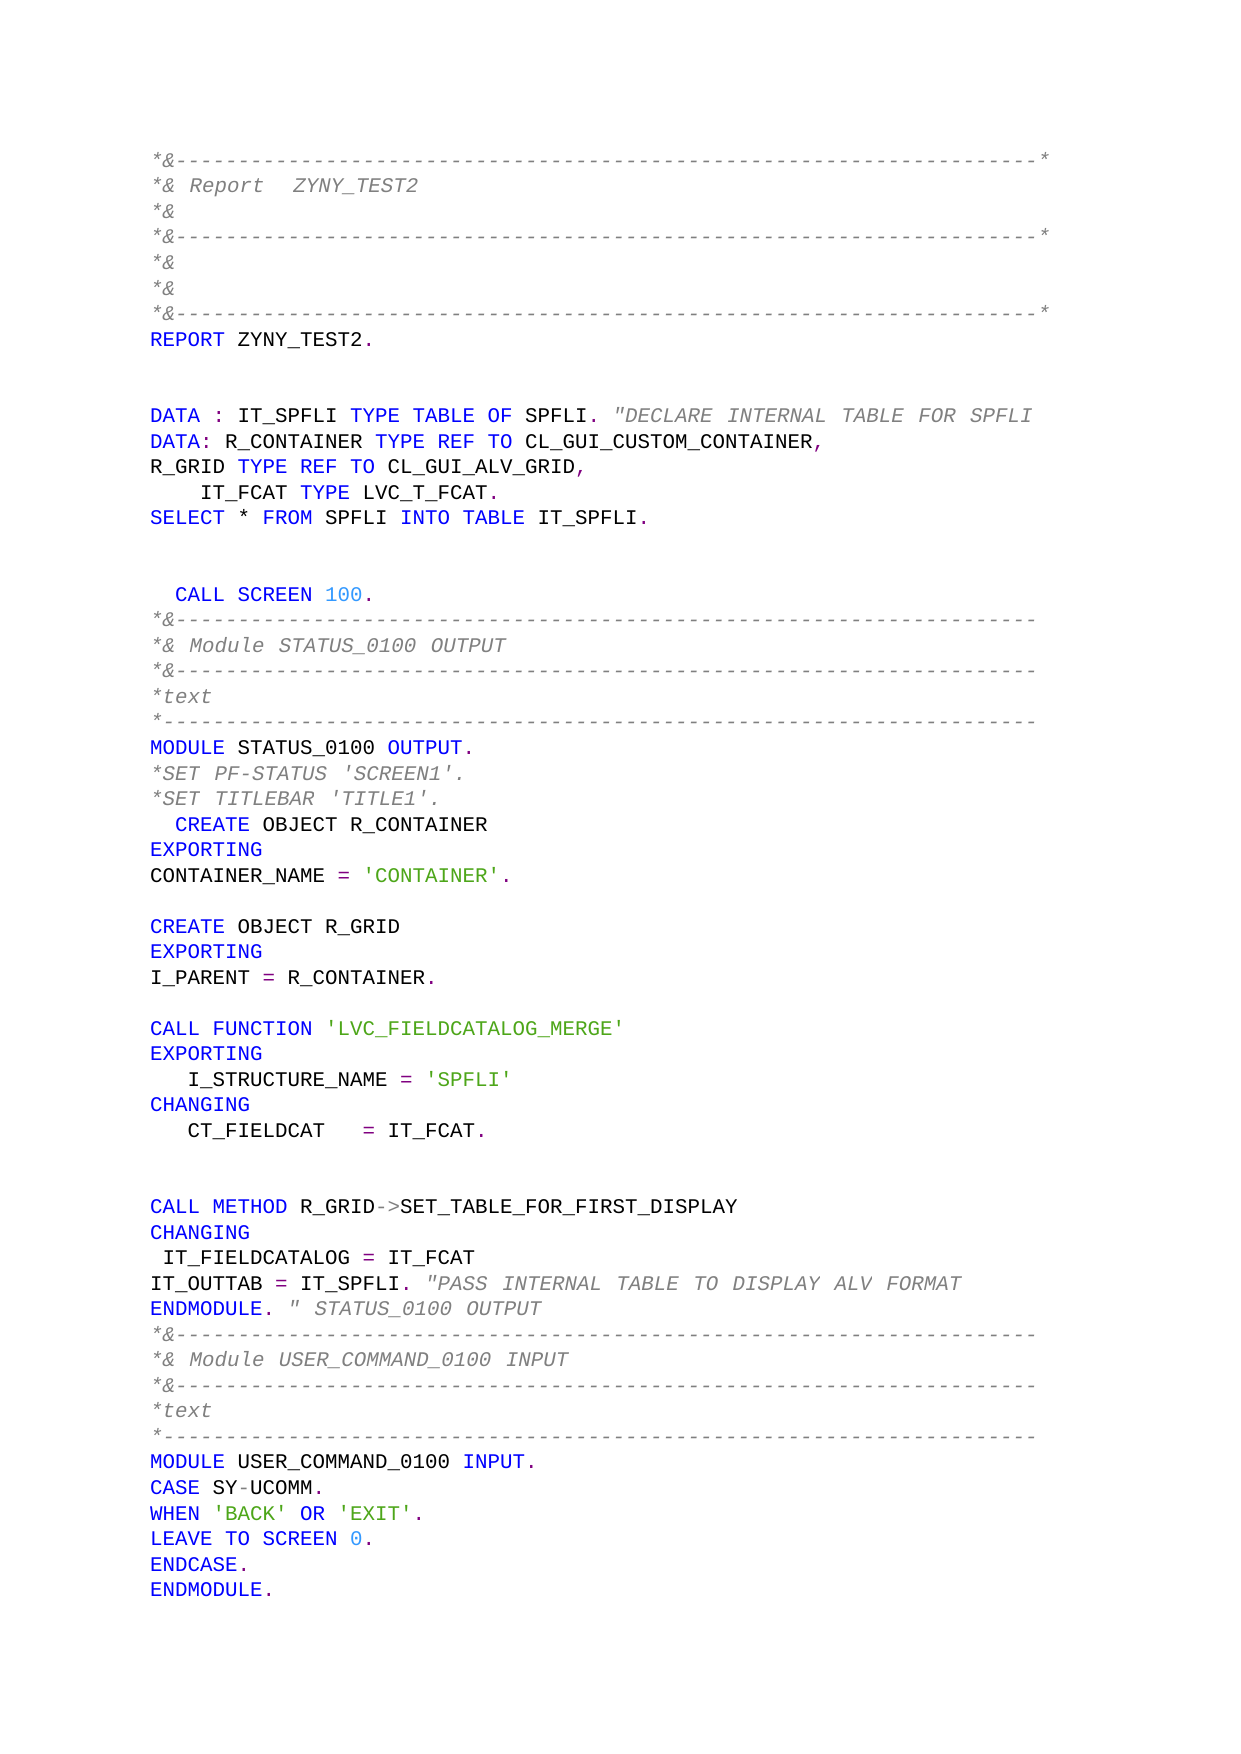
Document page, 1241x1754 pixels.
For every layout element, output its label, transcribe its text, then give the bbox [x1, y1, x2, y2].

text *&---------------------------------------------------------------------* *& Report ZYNY_TEST2 *& *&---------------------------------------------------------------------* *& *& *&---------------------------------------------------------------------* REPORT ZYNY_TEST2. DATA : IT_SPFLI TYPE TABLE OF SPFLI. "DECLARE INTERNAL TABLE FOR SPFLI DATA: R_CONTAINER TYPE REF TO CL_GUI_CUSTOM_CONTAINER, R_GRID TYPE REF TO CL_GUI_ALV_GRID, IT_FCAT TYPE LVC_T_FCAT. SELECT * FROM SPFLI INTO TABLE IT_SPFLI. CALL SCREEN 100. *&--------------------------------------------------------------------- *& Module STATUS_0100 OUTPUT *&--------------------------------------------------------------------- *text *---------------------------------------------------------------------- MODULE STATUS_0100 OUTPUT. *SET PF-STATUS 'SCREEN1'. *SET TITLEBAR 'TITLE1'. CREATE OBJECT R_CONTAINER EXPORTING CONTAINER_NAME = 'CONTAINER'. CREATE OBJECT R_GRID EXPORTING I_PARENT = R_CONTAINER. CALL FUNCTION 'LVC_FIELDCATALOG_MERGE' EXPORTING I_STRUCTURE_NAME = 'SPFLI' CHANGING CT_FIELDCAT = IT_FCAT. CALL METHOD R_GRID->SET_TABLE_FOR_FIRST_DISPLAY CHANGING IT_FIELDCATALOG = IT_FCAT IT_OUTTAB = IT_SPFLI. "PASS INTERNAL TABLE TO DISPLAY ALV FORMAT ENDMODULE. " STATUS_0100 OUTPUT *&--------------------------------------------------------------------- *& Module USER_COMMAND_0100 INPUT *&--------------------------------------------------------------------- *text *---------------------------------------------------------------------- MODULE USER_COMMAND_0100 INPUT. CASE SY-UCOMM. WHEN 'BACK' OR 'EXIT'. LEAVE TO SCREEN 0. ENDCASE. ENDMODULE. [150, 150, 1090, 1603]
